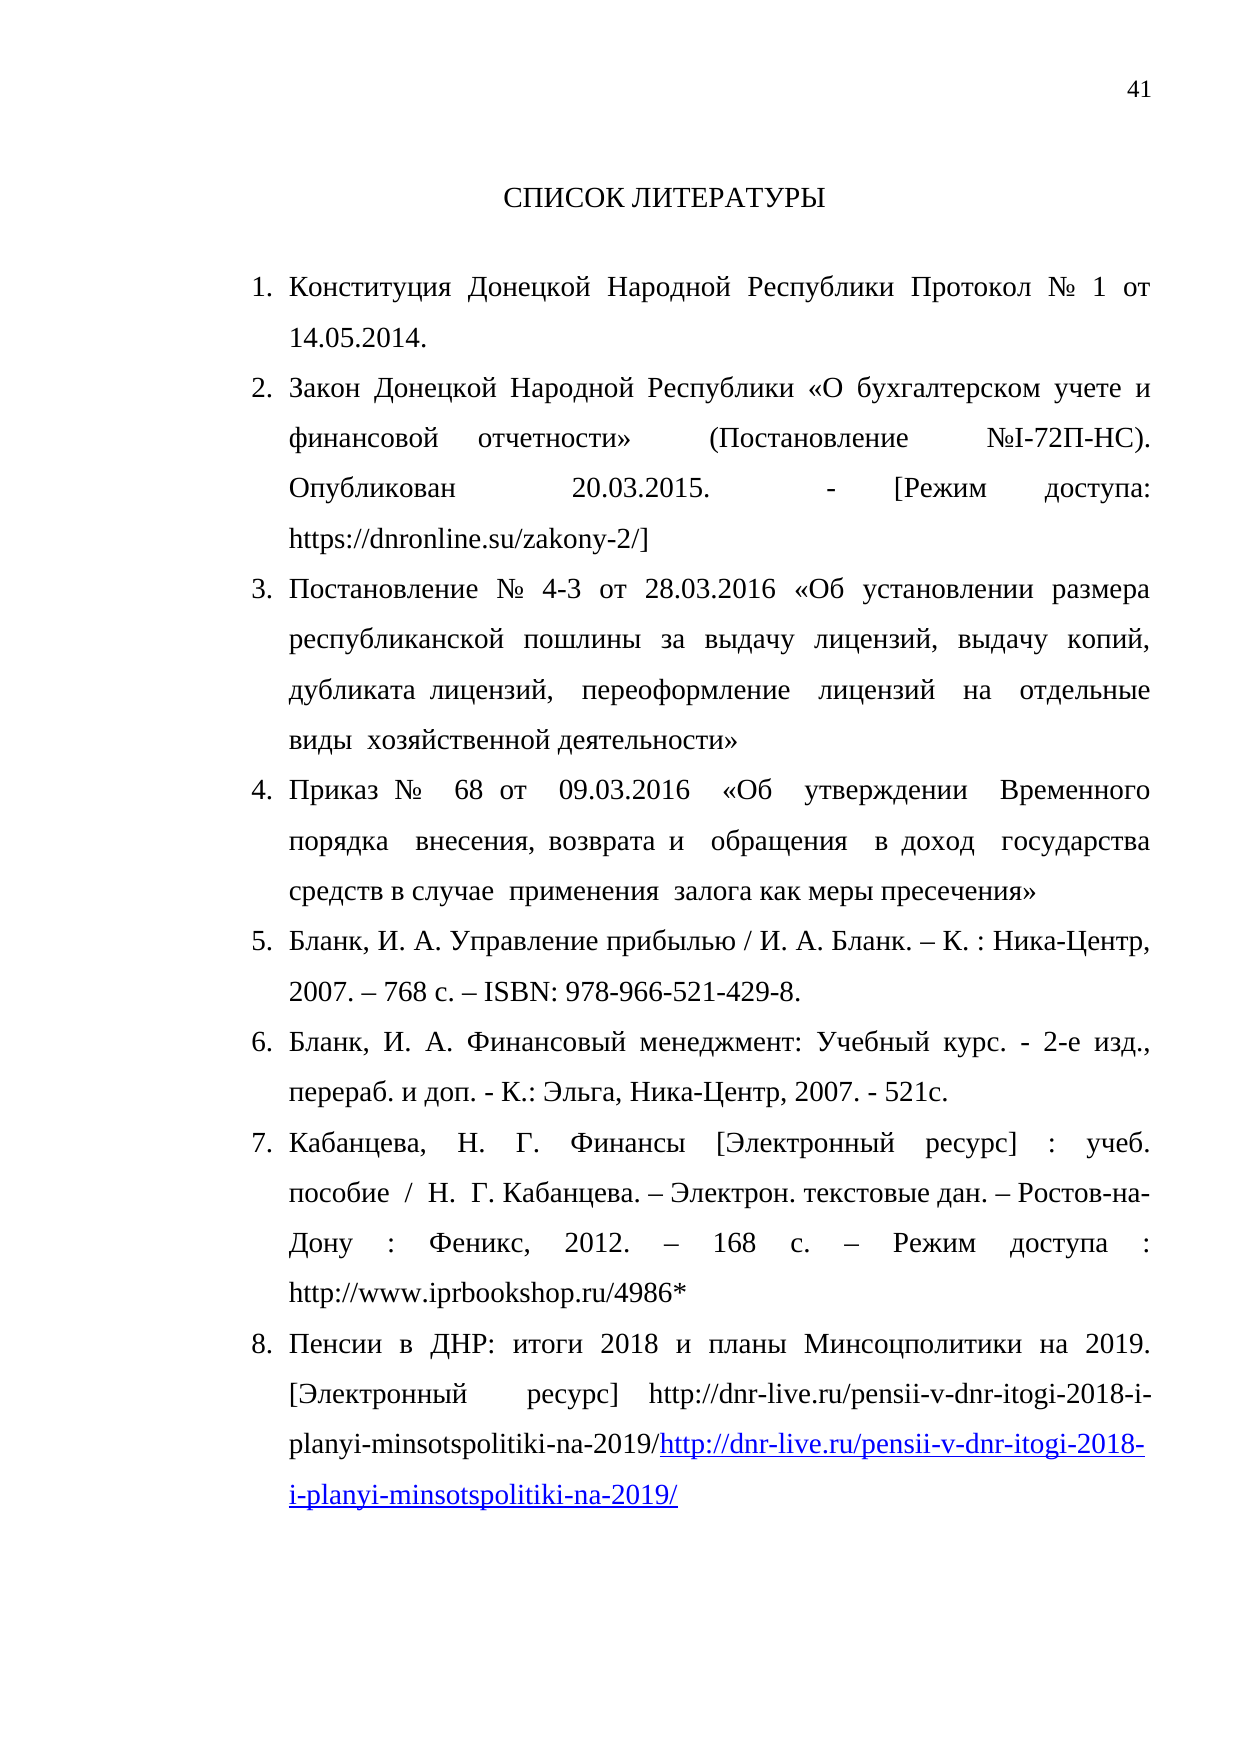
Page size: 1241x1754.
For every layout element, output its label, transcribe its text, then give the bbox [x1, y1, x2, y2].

text Приказ № 68 от 09.03.2016 «Об утверждении Временного порядка внесения, возврата и обращения в доход государства средств в случае применения залога как меры пресечения» [251, 772, 1152, 907]
text Бланк, И. А. Управление прибылью / И. А. Бланк. – К. : Ника-Центр, 2007. – 768 с. – ISBN: 978-966-521-429-8. [251, 923, 1152, 1007]
text Пенсии в ДНР: итоги 2018 и планы Минсоцполитики на 2019. [Электронный ресурс] http://dnr-live.ru/pensii-v-dnr-itogi-2018-i-planyi-minsotspolitiki-na-2019/http://dnr-live.ru/pensii-v-dnr-itogi-2018-i-planyi-minsotspolitiki-na-2019/ [251, 1326, 1152, 1510]
text Бланк, И. А. Финансовый менеджмент: Учебный курс. - 2-е изд., перераб. и доп. - К.: Эльга, Ника-Центр, 2007. - 521с. [251, 1024, 1152, 1108]
text Постановление № 4-3 от 28.03.2016 «Об установлении размера республиканской пошлины за выдачу лицензий, выдачу копий, дубликата лицензий, переоформление лицензий на отдельные виды хозяйственной деятельности» [251, 571, 1152, 756]
text Закон Донецкой Народной Республики «О бухгалтерском учете и финансовой отчетности» (Постановление №I-72П-НС). Опубликован 20.03.2015. - [Режим доступа: https://dnronline.su/zakony-2/] [251, 370, 1152, 554]
text Кабанцева, Н. Г. Финансы [Электронный ресурс] : учеб. пособие / Н. Г. Кабанцева. – Электрон. текстовые дан. – Ростов-на- Дону : Феникс, 2012. – 168 с. – Режим доступа : http://www.iprbookshop.ru/4986* [251, 1125, 1152, 1309]
text Конституция Донецкой Народной Республики Протокол № 1 от 14.05.2014. [251, 269, 1152, 353]
subtitle СПИСОК ЛИТЕРАТУРЫ [177, 181, 1152, 214]
